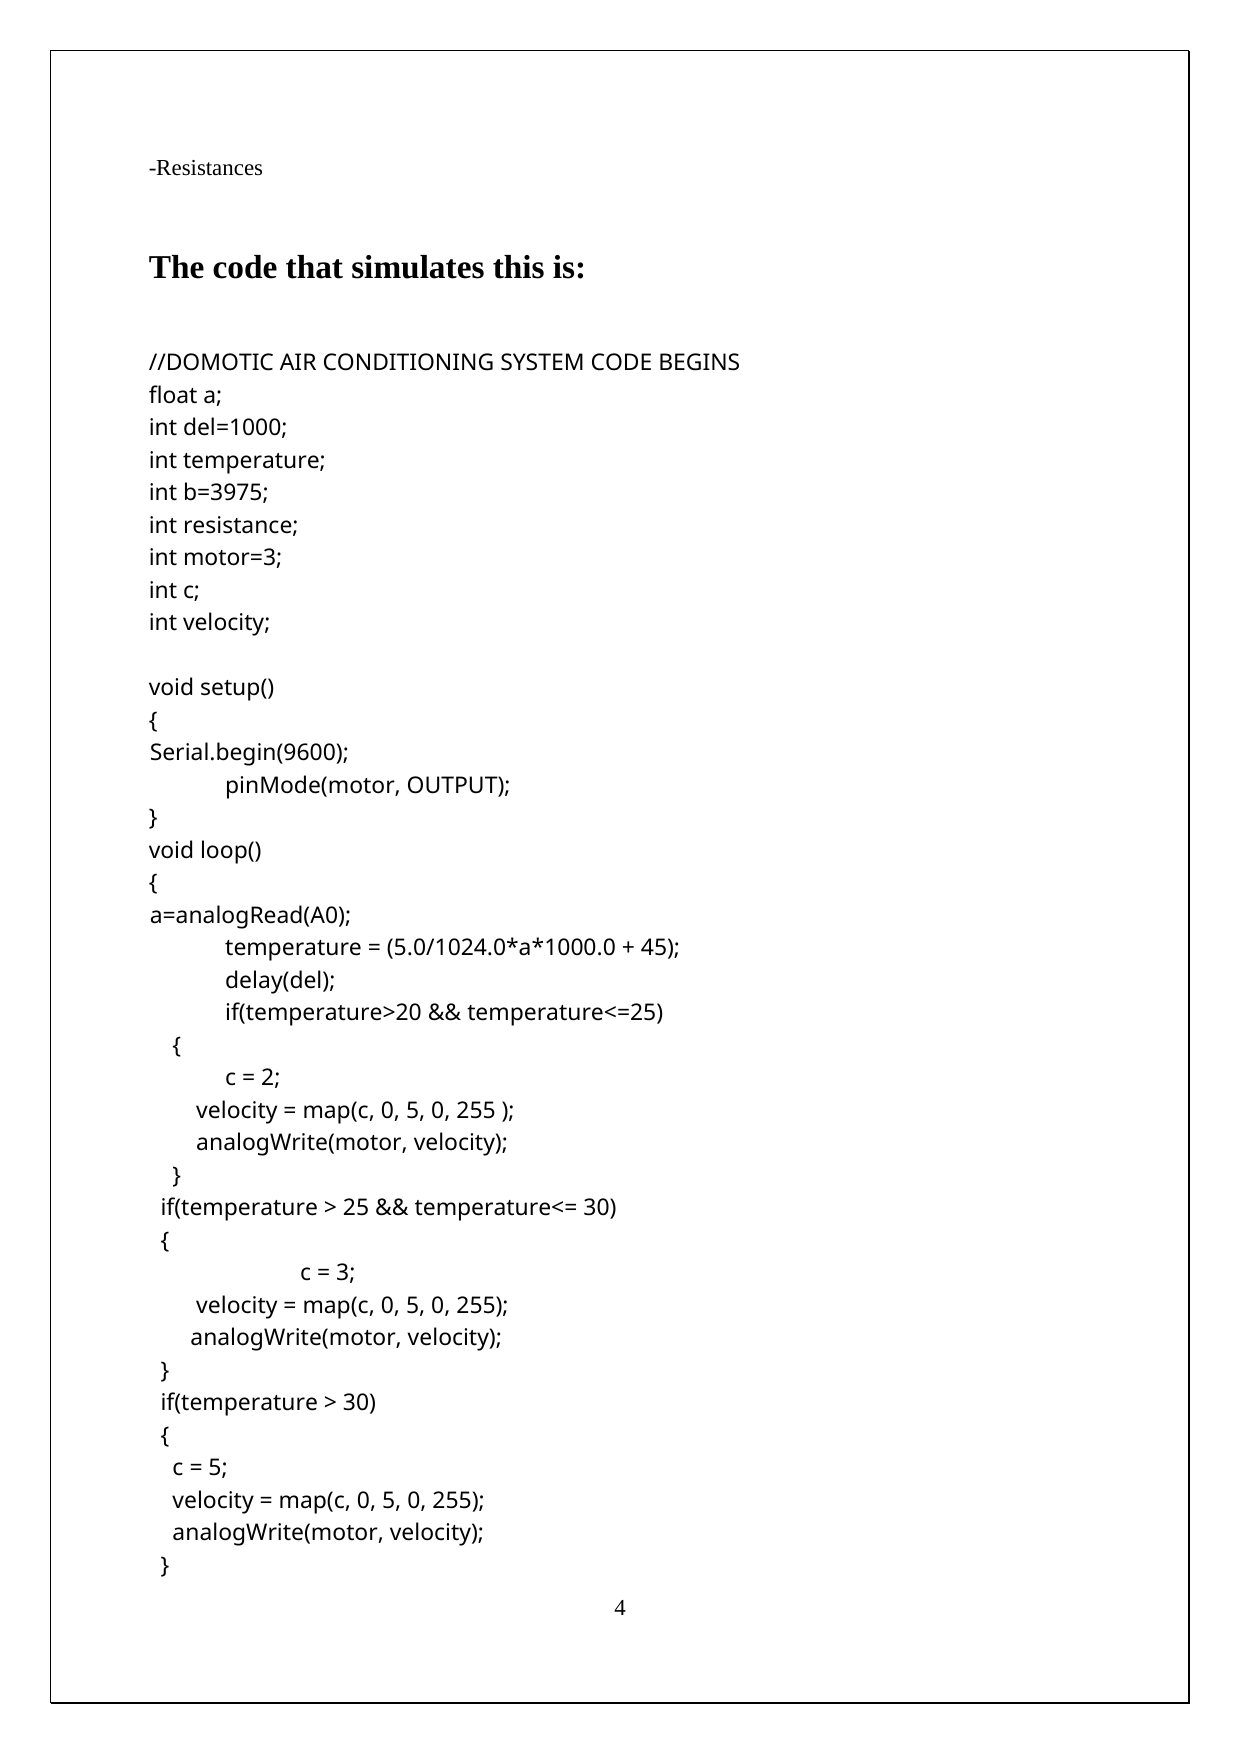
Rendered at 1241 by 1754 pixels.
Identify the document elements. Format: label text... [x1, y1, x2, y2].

text { [148, 866, 1095, 898]
text pinMode(motor, OUTPUT); [148, 769, 1095, 800]
text } [148, 1549, 1095, 1580]
text void loop() [148, 834, 1095, 865]
text int del=1000; [148, 411, 1095, 443]
text velocity = map(c, 0, 5, 0, 255); [148, 1289, 1095, 1320]
text int motor=3; [148, 541, 1095, 573]
text } [148, 1354, 1095, 1385]
text temperature = (5.0/1024.0*a*1000.0 + 45); [148, 931, 1095, 963]
text //DOMOTIC AIR CONDITIONING SYSTEM CODE BEGINS [148, 346, 1095, 378]
text int velocity; [148, 606, 1095, 638]
text a=analogRead(A0); [148, 899, 1095, 930]
text float a; [148, 379, 1095, 410]
text analogWrite(motor, velocity); [148, 1321, 1095, 1353]
text int temperature; [148, 444, 1095, 475]
text Serial.begin(9600); [148, 736, 1095, 768]
text { [148, 1419, 1095, 1450]
text int resistance; [148, 509, 1095, 540]
text velocity = map(c, 0, 5, 0, 255); [148, 1484, 1095, 1515]
text -Resistances [148, 154, 1095, 180]
text } [148, 1159, 1095, 1190]
text c = 2; [148, 1061, 1095, 1093]
text { [148, 704, 1095, 735]
text velocity = map(c, 0, 5, 0, 255 ); [148, 1094, 1095, 1125]
text if(temperature > 25 && temperature<= 30) [148, 1191, 1095, 1223]
text c = 3; [148, 1256, 1095, 1288]
text delay(del); [148, 964, 1095, 995]
text analogWrite(motor, velocity); [148, 1516, 1095, 1548]
text } [148, 801, 1095, 833]
text int c; [148, 574, 1095, 605]
text { [148, 1029, 1095, 1060]
text c = 5; [148, 1451, 1095, 1483]
text if(temperature > 30) [148, 1386, 1095, 1418]
text int b=3975; [148, 476, 1095, 508]
text void setup() [148, 671, 1095, 703]
text if(temperature>20 && temperature<=25) [148, 996, 1095, 1028]
text { [148, 1224, 1095, 1255]
text The code that simulates this is: [148, 247, 1095, 286]
text analogWrite(motor, velocity); [148, 1126, 1095, 1158]
